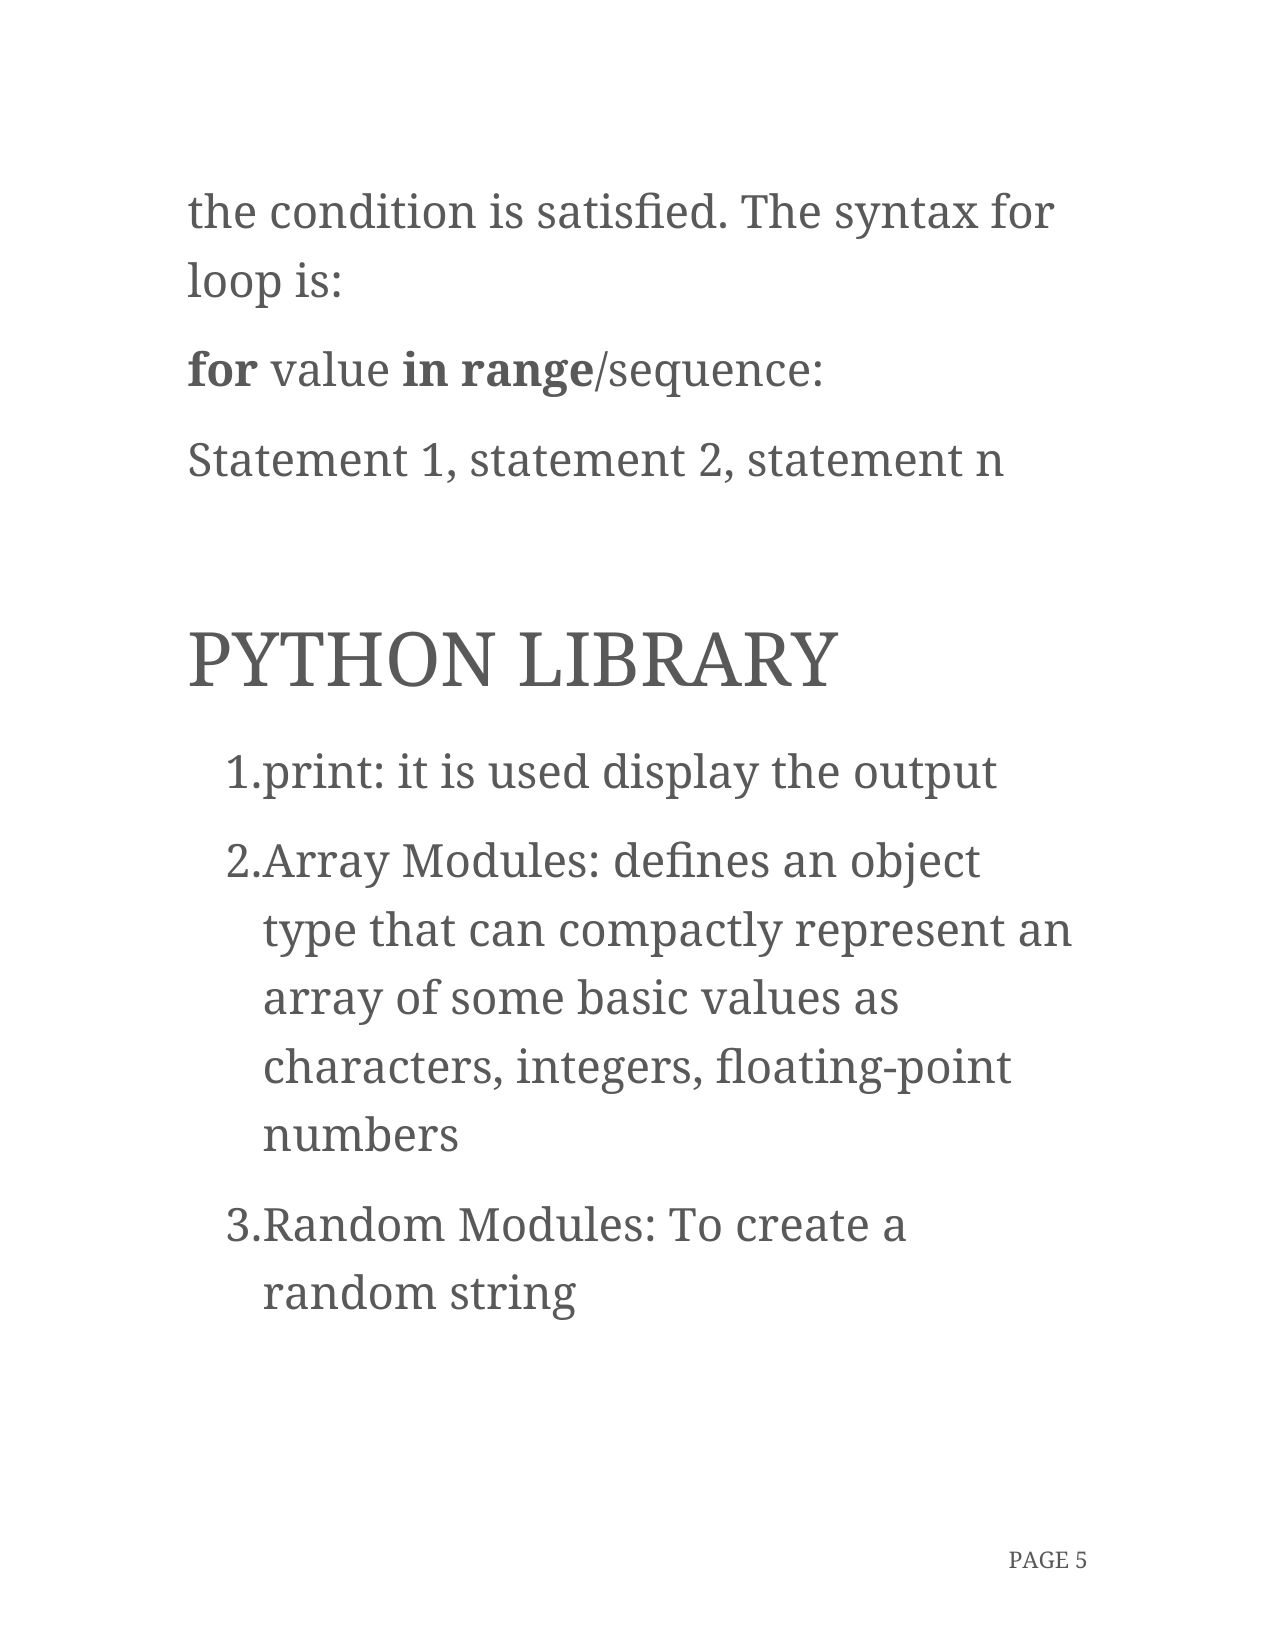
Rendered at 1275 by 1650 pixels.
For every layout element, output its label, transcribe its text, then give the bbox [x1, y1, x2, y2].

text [187, 180, 1087, 311]
text Statement 1, statement 2, statement n [187, 427, 1087, 490]
list Random Modules: To create a random string [225, 1192, 1087, 1323]
text for value in range/sequence: [187, 338, 1087, 400]
list Array Modules: defines an object type that can compactly represent an array of some basic values as characters, integers, floating-point numbers [225, 829, 1087, 1165]
text PYTHON LIBRARY [187, 606, 1087, 708]
list print: it is used display the output [225, 739, 1087, 802]
